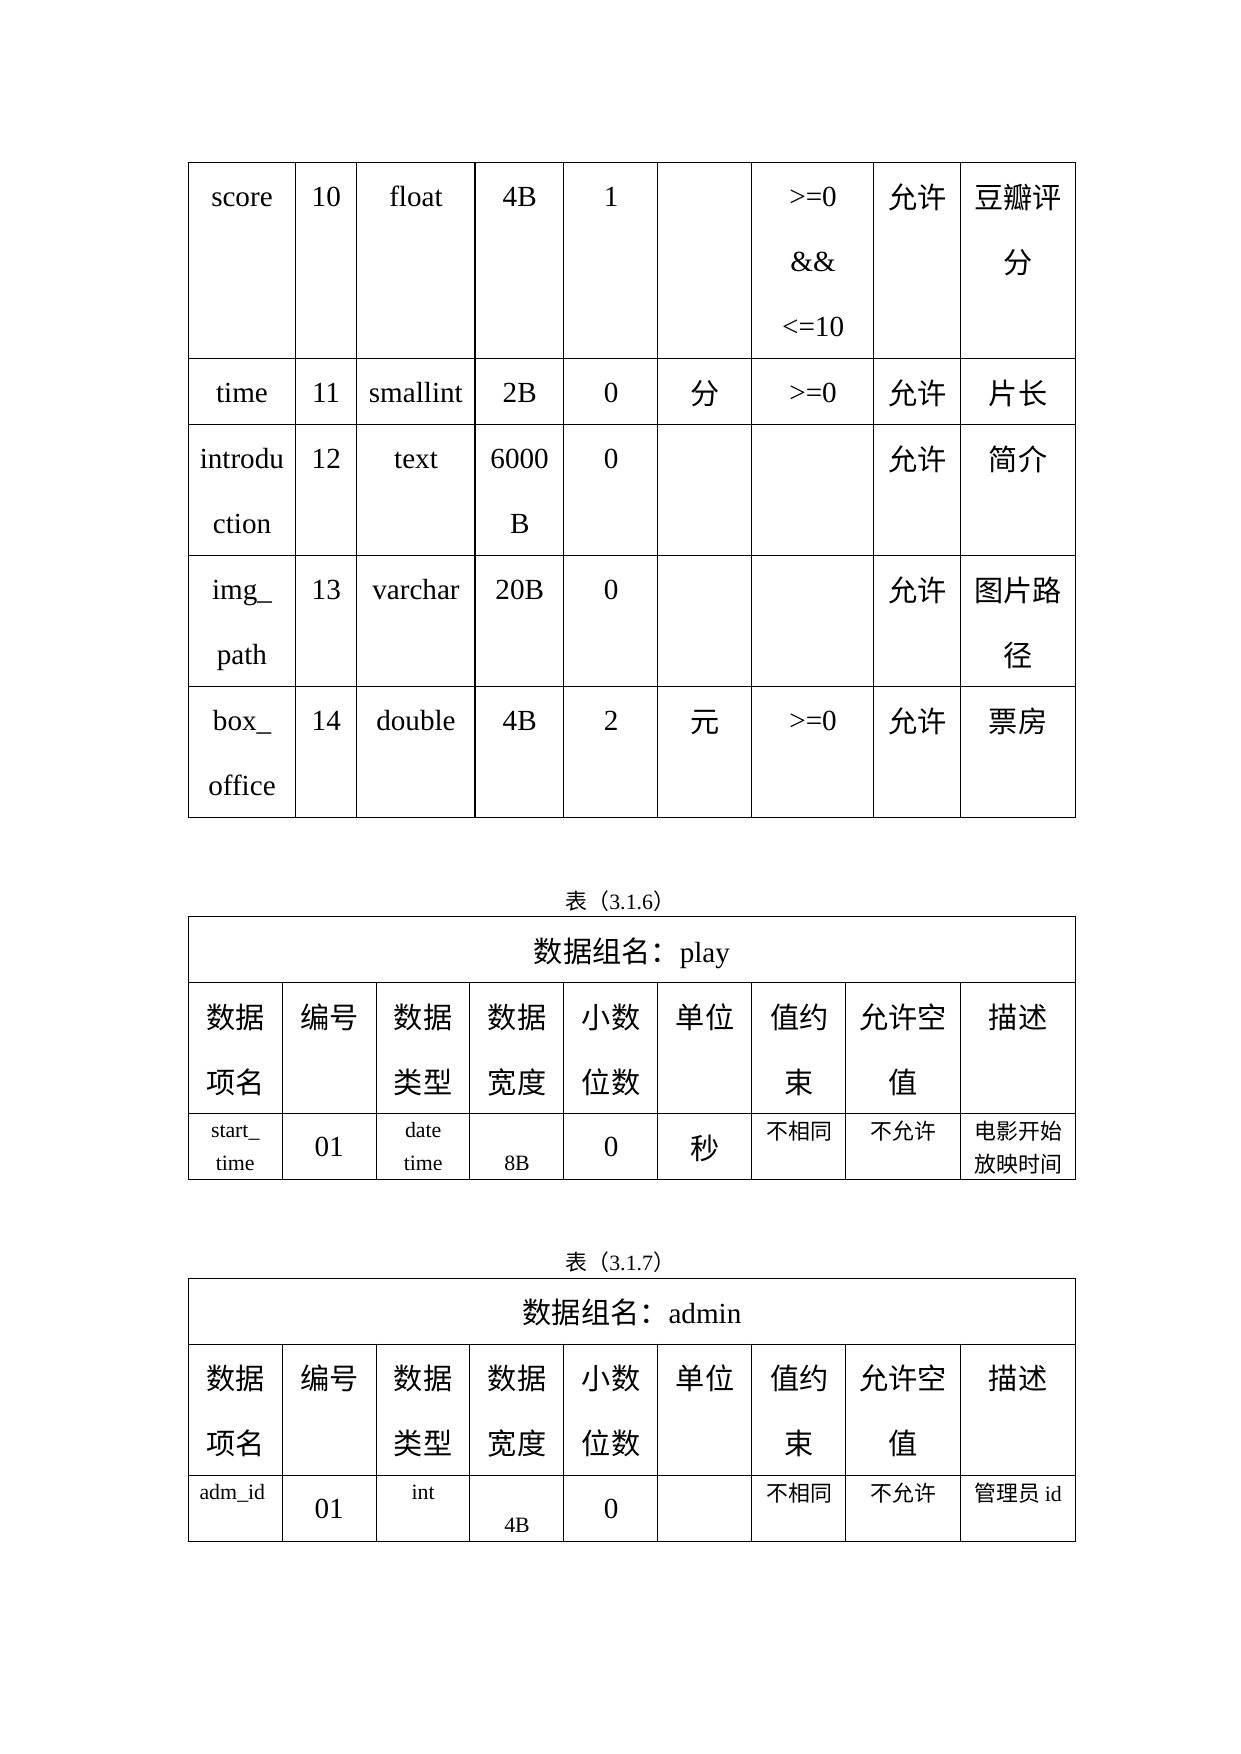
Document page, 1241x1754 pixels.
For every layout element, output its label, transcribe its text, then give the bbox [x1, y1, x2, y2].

table_cell >=0 [752, 687, 873, 817]
table_cell 管理员id [961, 1476, 1075, 1541]
table_cell img_ path [189, 556, 295, 686]
table_cell 票房 [961, 687, 1075, 817]
table_cell 4B [470, 1476, 563, 1541]
table_cell score [189, 163, 295, 358]
table_cell 豆瓣评分 [961, 163, 1075, 358]
table_cell double [357, 687, 474, 817]
table_cell 不相同 [752, 1114, 845, 1179]
table_cell 允许空值 [846, 983, 960, 1113]
table_cell 12 [296, 425, 356, 555]
table_cell >=0 [752, 359, 873, 424]
table_cell 元 [658, 687, 751, 817]
table_cell box_ office [189, 687, 295, 817]
table_cell start_ time [189, 1114, 282, 1179]
table_cell 01 [283, 1114, 376, 1179]
table_cell time [189, 359, 295, 424]
table_cell 4B [476, 163, 563, 358]
table_header 数据组名：admin [189, 1279, 1075, 1343]
table_cell >=0 && <=10 [752, 163, 873, 358]
table_cell [752, 556, 873, 686]
table_cell 允许 [874, 425, 960, 555]
table_cell 编号 [283, 983, 376, 1113]
table_cell 小数位数 [564, 1345, 657, 1474]
table_cell 值约束 [752, 1345, 845, 1474]
table_cell 单位 [658, 1345, 751, 1474]
table_cell 4B [476, 687, 563, 817]
table_cell 0 [564, 425, 657, 555]
table_cell 电影开始放映时间 [961, 1114, 1075, 1179]
table_cell 描述 [961, 1345, 1075, 1474]
table_cell date time [377, 1114, 469, 1179]
table_cell [658, 163, 751, 358]
table_cell 数据类型 [377, 983, 469, 1113]
table_cell 值约束 [752, 983, 845, 1113]
table_cell 不允许 [846, 1114, 960, 1179]
table_cell varchar [357, 556, 474, 686]
text 表（3.1.7） [187, 1245, 1053, 1277]
table_cell int [377, 1476, 469, 1541]
table_cell 不相同 [752, 1476, 845, 1541]
table_cell 0 [564, 1476, 657, 1541]
table_cell 图片路径 [961, 556, 1075, 686]
table_cell 0 [564, 359, 657, 424]
table_cell [658, 1476, 751, 1541]
table_cell 单位 [658, 983, 751, 1113]
table_cell 0 [564, 1114, 657, 1179]
table_cell 0 [564, 556, 657, 686]
table_cell 数据类型 [377, 1345, 469, 1474]
table_cell 分 [658, 359, 751, 424]
table_cell [658, 556, 751, 686]
table_cell 允许 [874, 163, 960, 358]
table_cell 8B [470, 1114, 563, 1179]
table_cell 2 [564, 687, 657, 817]
table_cell 允许 [874, 556, 960, 686]
table_cell 秒 [658, 1114, 751, 1179]
table_cell 11 [296, 359, 356, 424]
table_cell 01 [283, 1476, 376, 1541]
table_cell 20B [476, 556, 563, 686]
table_cell 数据宽度 [470, 1345, 563, 1474]
table_cell text [357, 425, 474, 555]
table_cell smallint [357, 359, 474, 424]
table_cell 1 [564, 163, 657, 358]
table_cell 数据 项名 [189, 983, 282, 1113]
table_cell [658, 425, 751, 555]
table_cell 6000B [476, 425, 563, 555]
table_cell 14 [296, 687, 356, 817]
table_cell 片长 [961, 359, 1075, 424]
table_cell 简介 [961, 425, 1075, 555]
table_cell 数据宽度 [470, 983, 563, 1113]
table_cell 不允许 [846, 1476, 960, 1541]
table_cell 10 [296, 163, 356, 358]
table_cell 数据 项名 [189, 1345, 282, 1474]
table_cell 编号 [283, 1345, 376, 1474]
table_cell 13 [296, 556, 356, 686]
table_cell 允许 [874, 359, 960, 424]
table_cell 2B [476, 359, 563, 424]
table_cell 小数位数 [564, 983, 657, 1113]
table_header 数据组名：play [189, 917, 1075, 982]
table_cell float [357, 163, 474, 358]
table_cell adm_id [189, 1476, 282, 1541]
table_cell 允许 [874, 687, 960, 817]
table_cell [752, 425, 873, 555]
text 表（3.1.6） [187, 883, 1053, 916]
table_cell 允许空值 [846, 1345, 960, 1474]
table_cell introduction [189, 425, 295, 555]
table_cell 描述 [961, 983, 1075, 1113]
